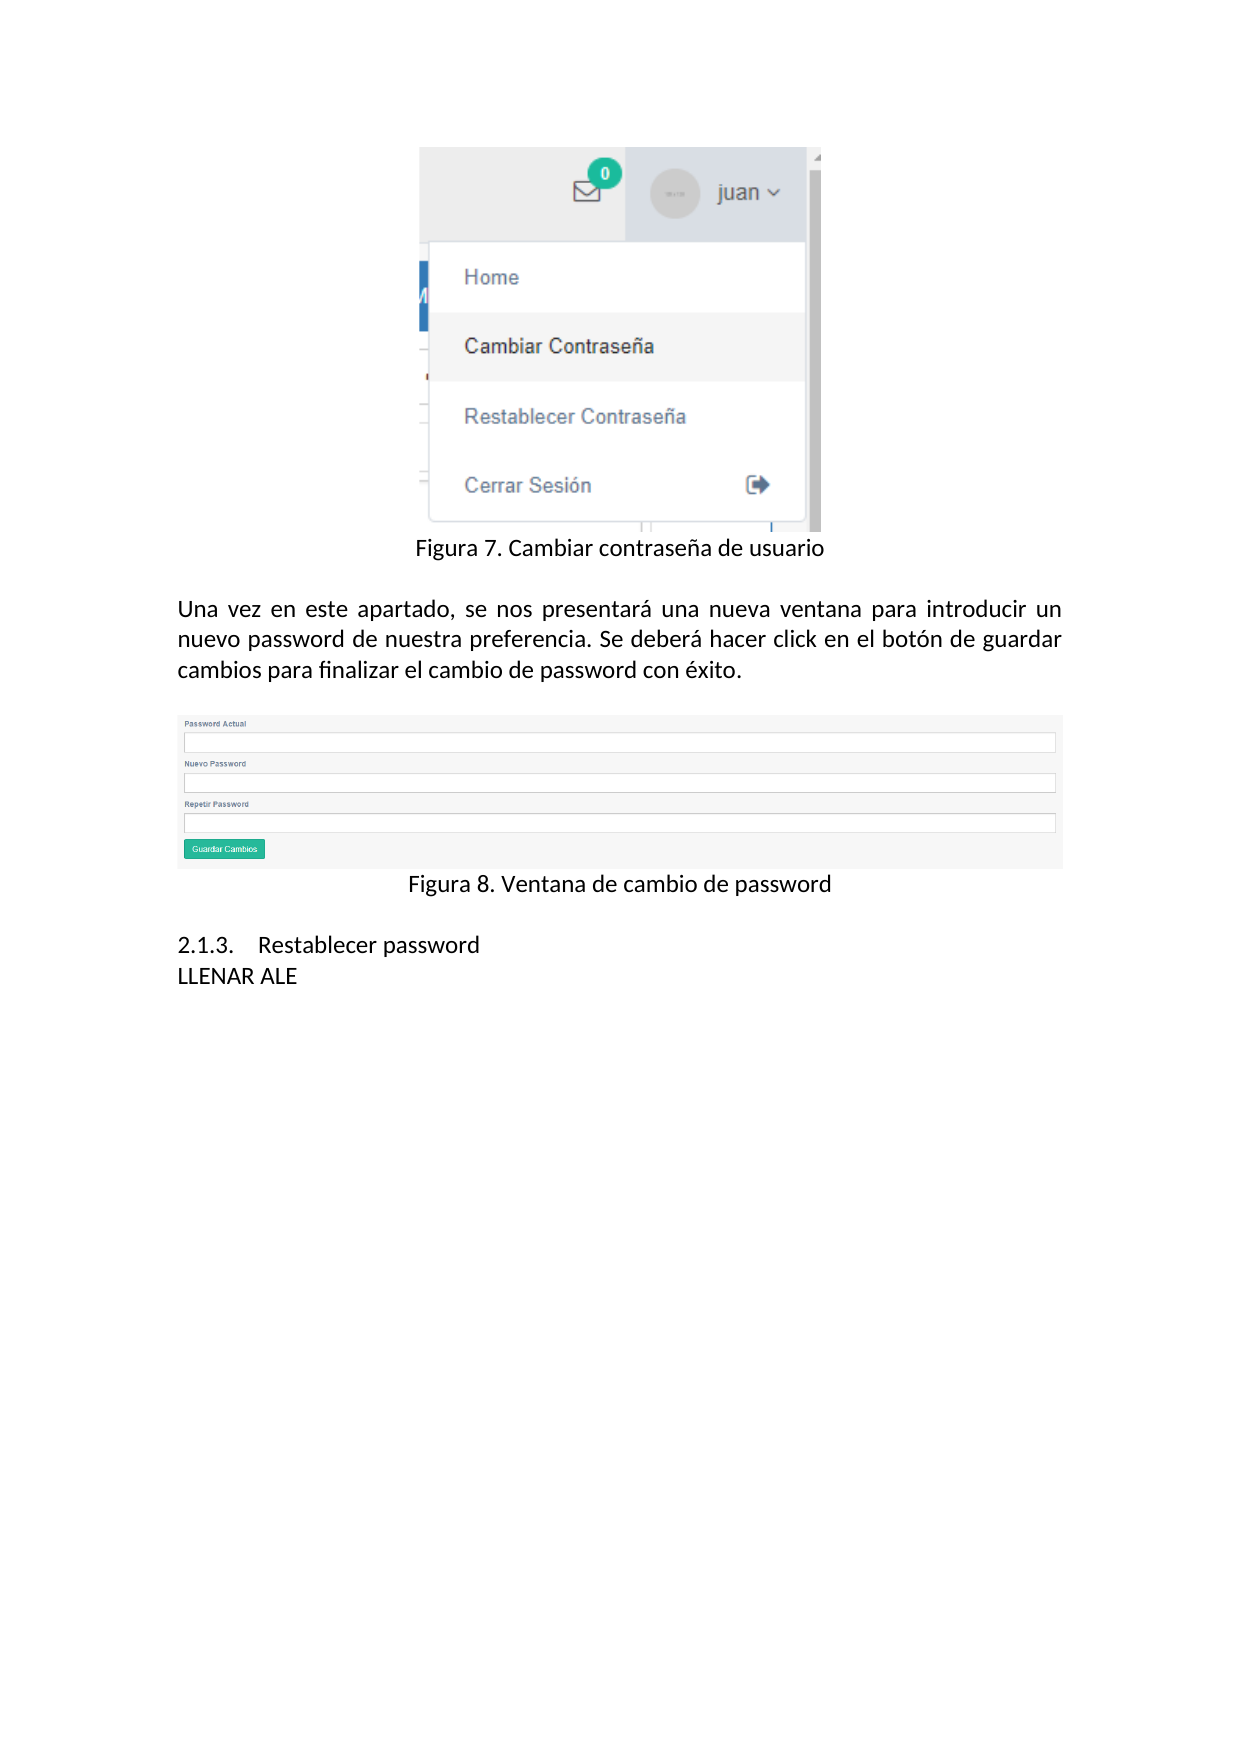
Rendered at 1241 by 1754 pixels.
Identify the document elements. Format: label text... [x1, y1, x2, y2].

text Una vez en este apartado, se nos presentará una nueva ventana para introducir un nuevo password de nuestra preferencia. Se deberá hacer click en el botón de guardar cambios para finalizar el cambio de password con éxito. [177, 593, 1063, 684]
list Restablecer password [177, 929, 1063, 960]
text Figura 8. Ventana de cambio de password [177, 869, 1063, 899]
picture [177, 715, 1063, 869]
text Figura 7. Cambiar contraseña de usuario [177, 532, 1063, 562]
picture [419, 147, 821, 532]
text LLENAR ALE [177, 960, 1063, 991]
